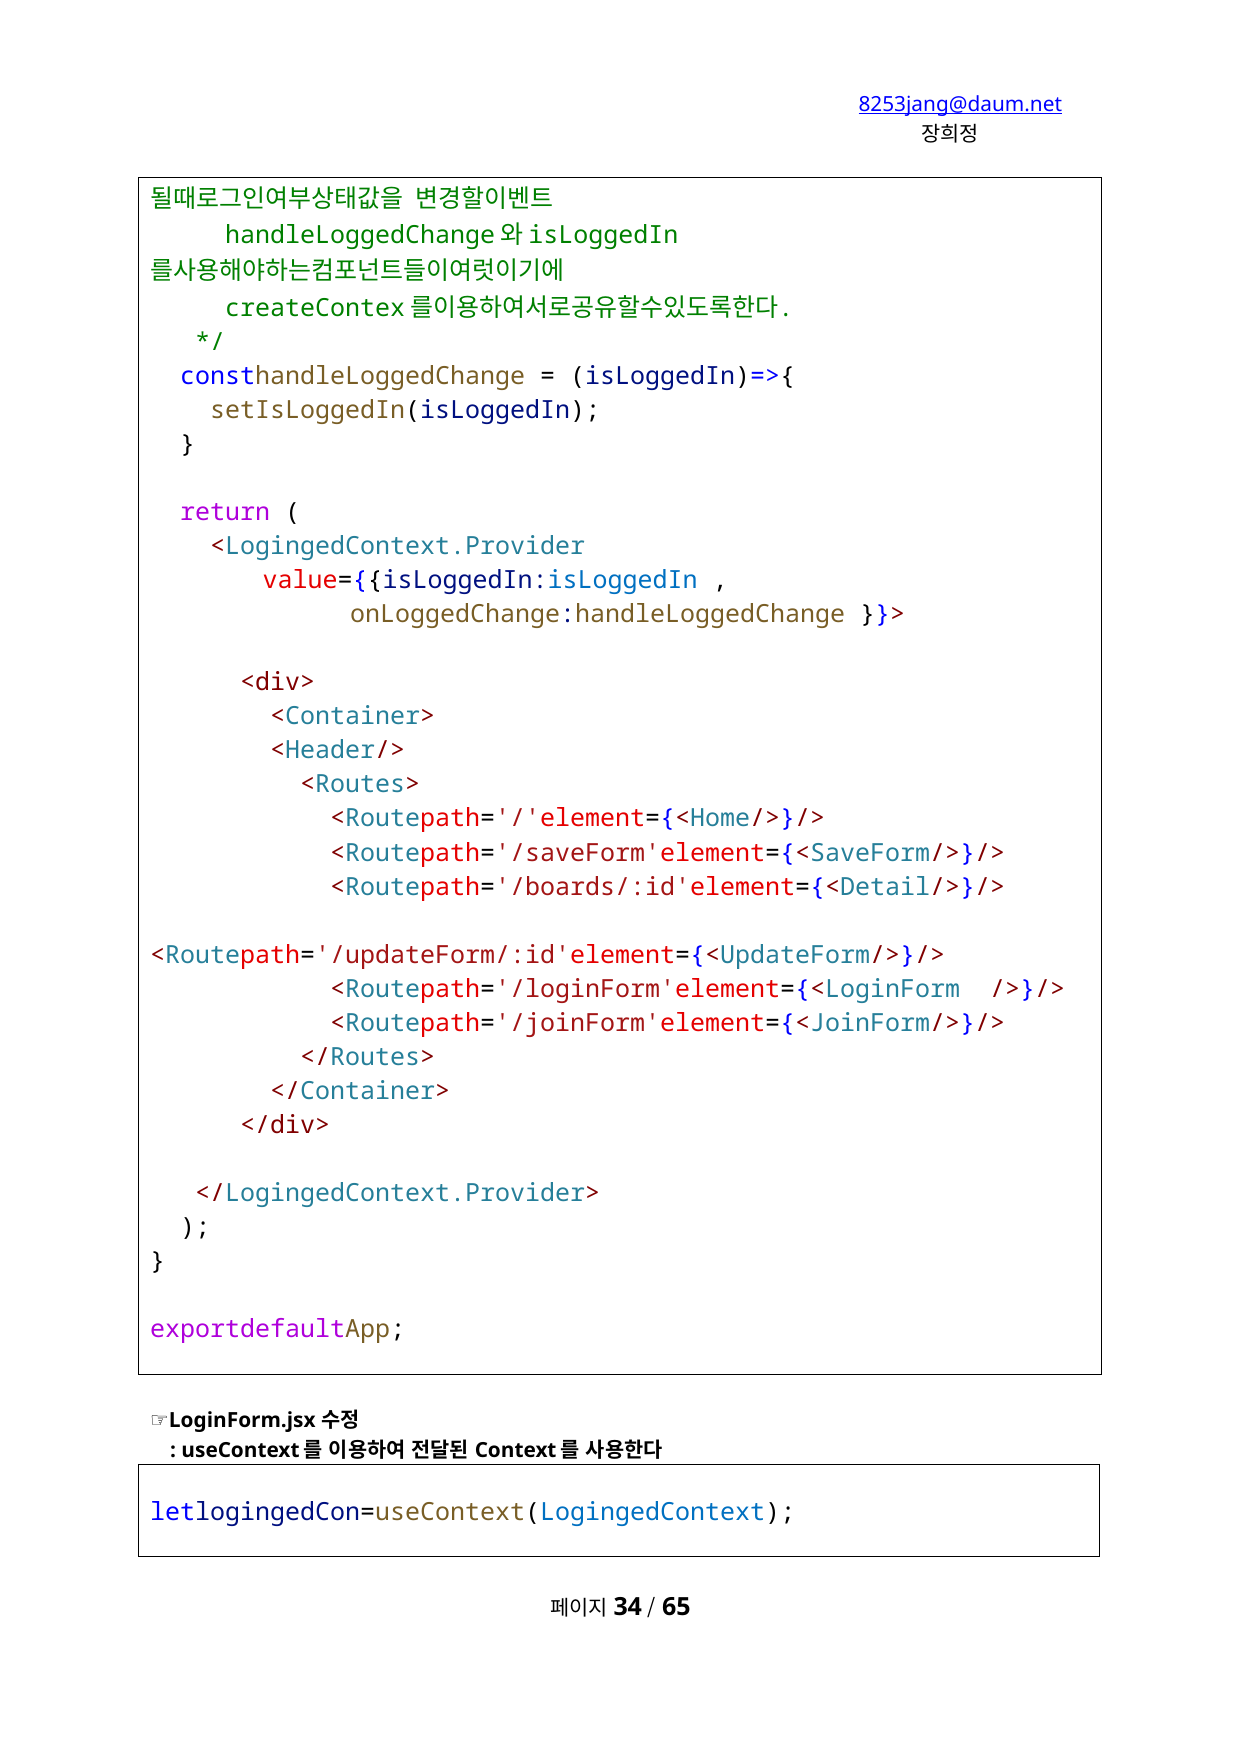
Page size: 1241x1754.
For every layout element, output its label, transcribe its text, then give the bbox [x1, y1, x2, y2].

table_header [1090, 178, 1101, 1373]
table_header letlogingedCon=useContext(LogingedContext); [139, 1465, 1099, 1556]
text : useContext를 이용하여 전달된 Context를 사용한다 [150, 1433, 1090, 1464]
text ☞LoginForm.jsx 수정 [150, 1403, 1090, 1433]
